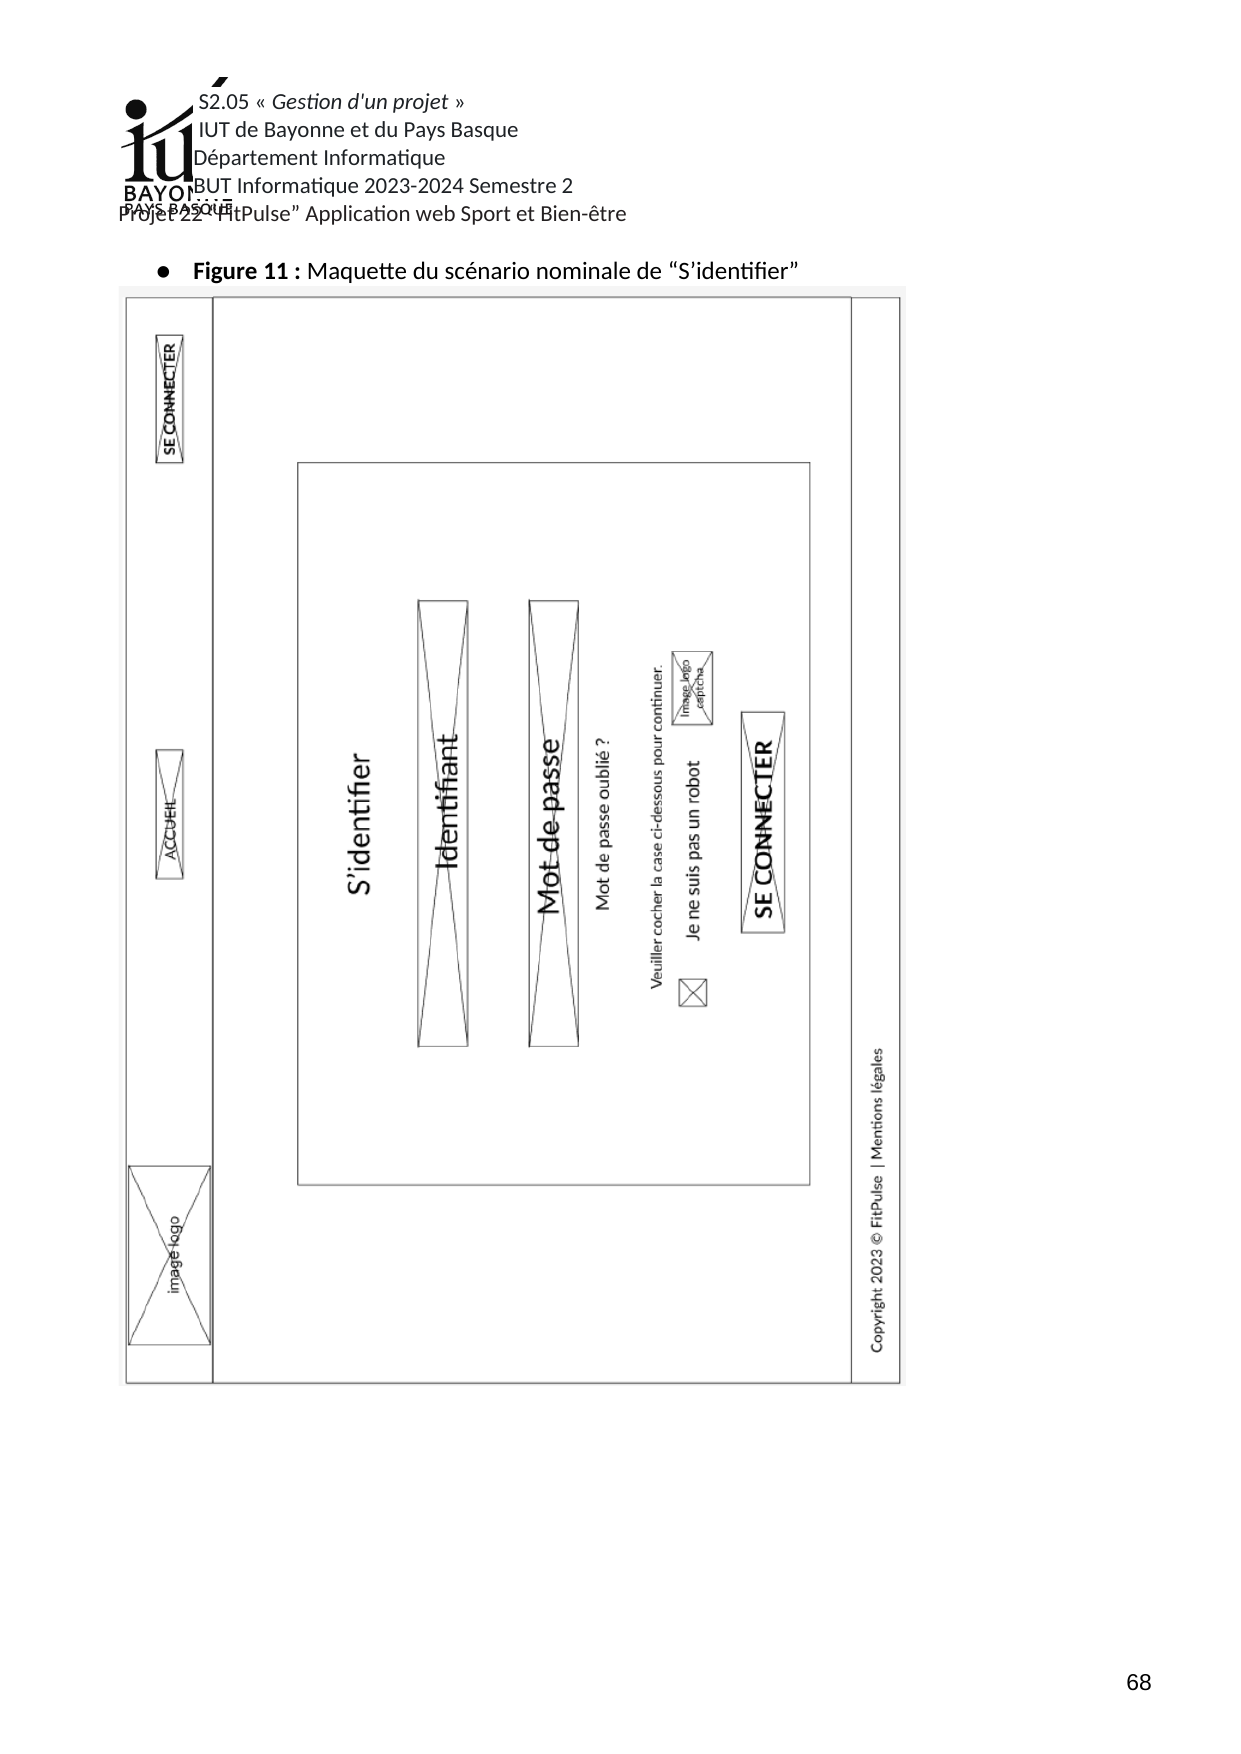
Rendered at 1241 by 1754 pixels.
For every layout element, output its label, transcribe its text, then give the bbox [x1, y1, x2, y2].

picture [121, 77, 233, 216]
picture [119, 287, 906, 1386]
list Figure 11 : Maquette du scénario nominale de “S’identifier” [156, 255, 1152, 286]
